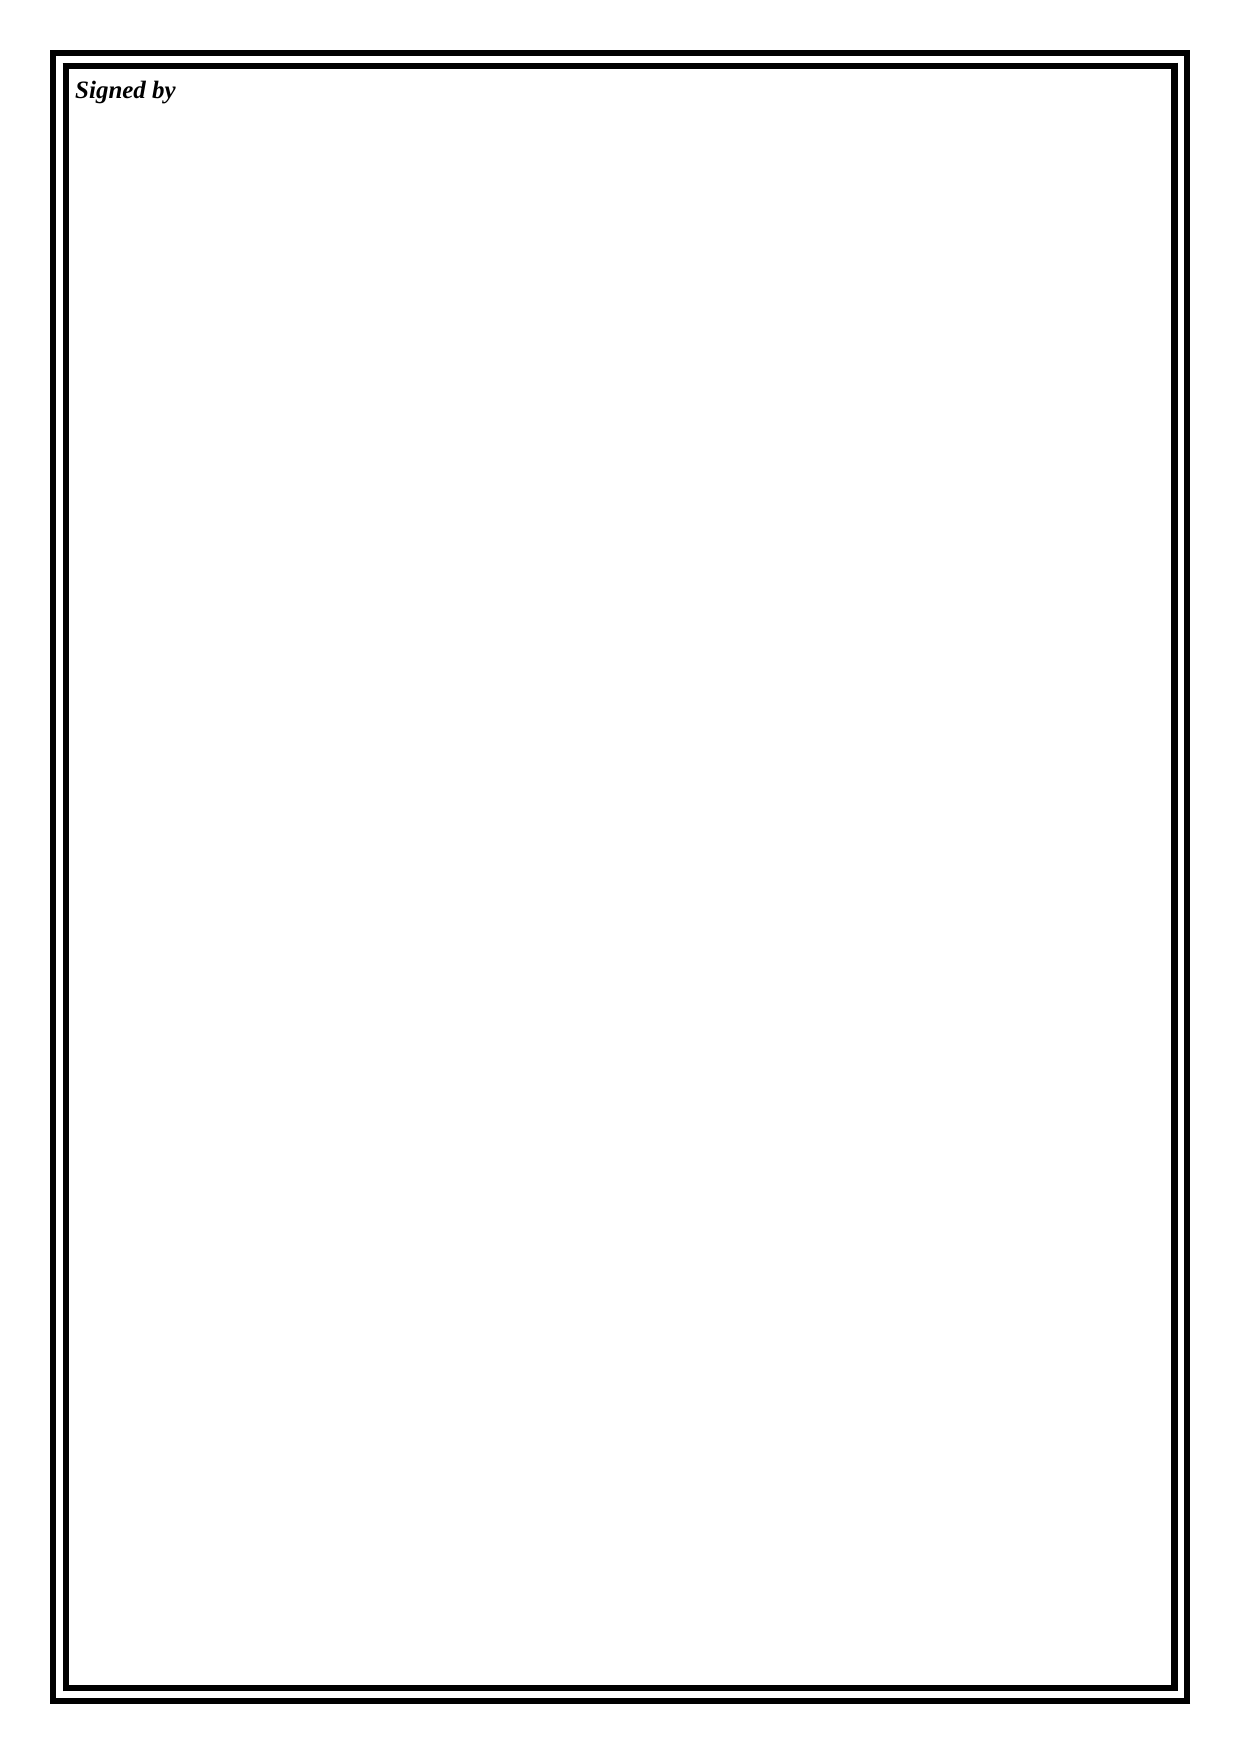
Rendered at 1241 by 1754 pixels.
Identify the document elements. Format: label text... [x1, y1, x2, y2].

text Signed by [75, 75, 1151, 104]
